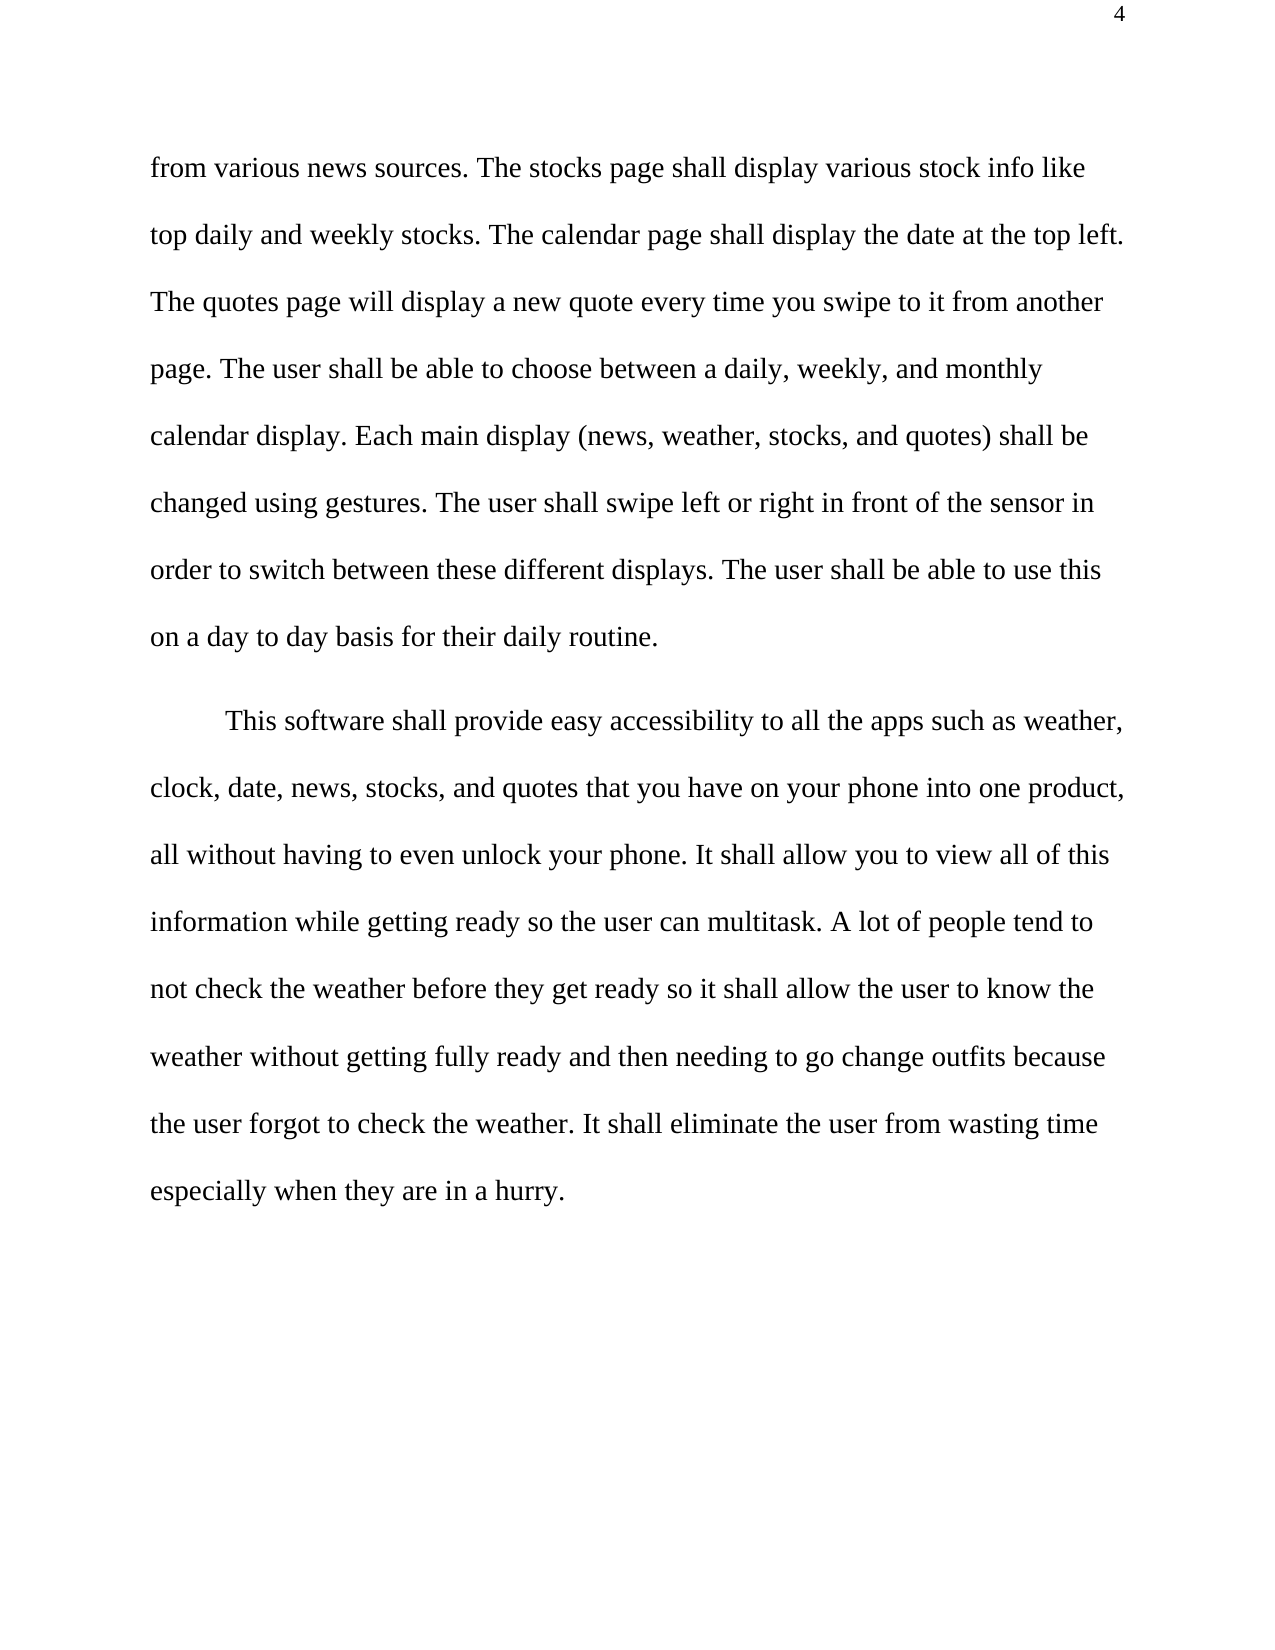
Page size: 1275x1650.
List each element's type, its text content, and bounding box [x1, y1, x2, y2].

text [150, 150, 1125, 653]
text This software shall provide easy accessibility to all the apps such as weather, clock, date, news, stocks, and quotes that you have on your phone into one product, all without having to even unlock your phone. It shall allow you to view all of this information while getting ready so the user can multitask. A lot of people tend to not check the weather before they get ready so it shall allow the user to know the weather without getting fully ready and then needing to go change outfits because the user forgot to check the weather. It shall eliminate the user from wasting time especially when they are in a hurry. [150, 703, 1125, 1206]
